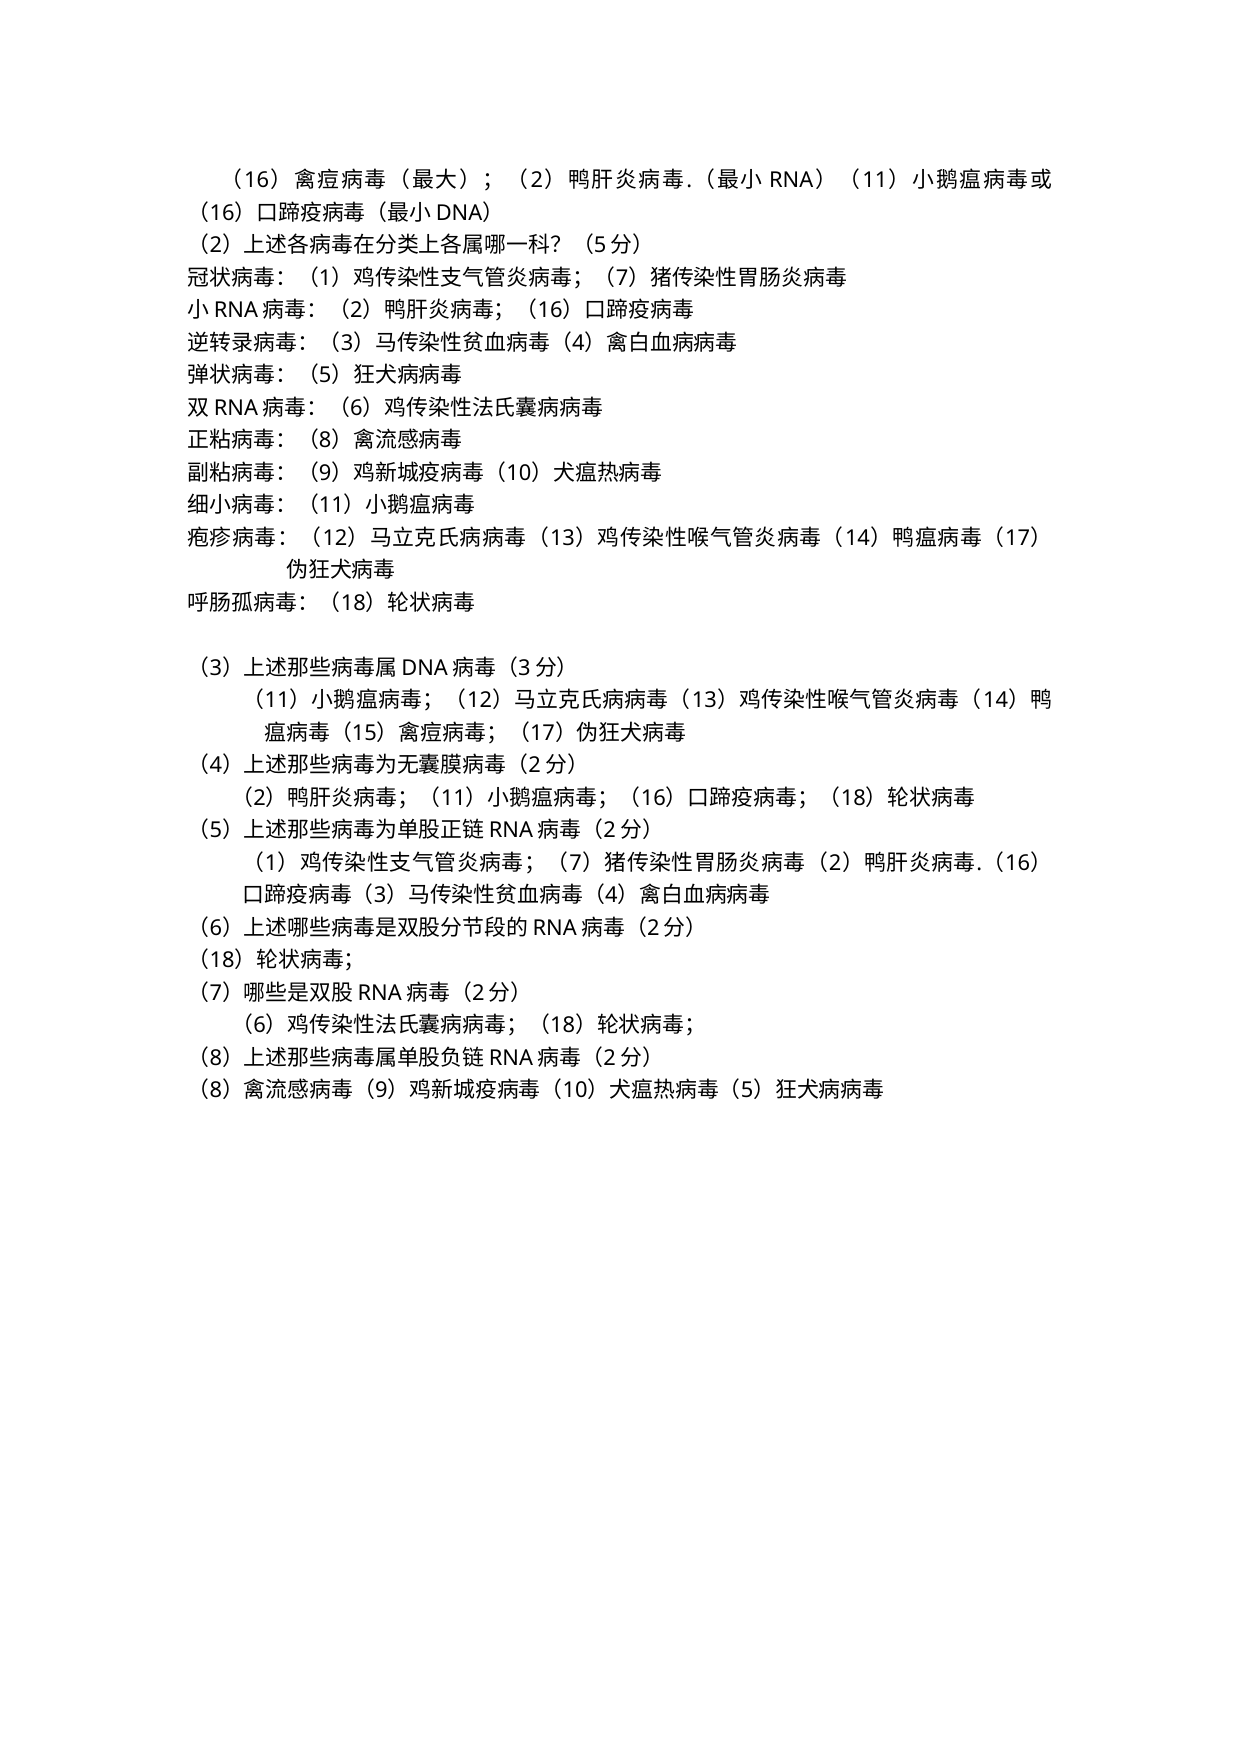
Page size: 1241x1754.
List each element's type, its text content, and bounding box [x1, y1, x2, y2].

text （2）鸭肝炎病毒；（11）小鹅瘟病毒；（16）口蹄疫病毒；（18）轮状病毒 [187, 779, 1053, 812]
text 疱疹病毒：（12）马立克氏病病毒（13）鸡传染性喉气管炎病毒（14）鸭瘟病毒（17）伪狂犬病毒 [187, 519, 1053, 584]
text 呼肠孤病毒：（18）轮状病毒 [187, 584, 1053, 617]
text 冠状病毒：（1）鸡传染性支气管炎病毒；（7）猪传染性胃肠炎病毒 [187, 259, 1053, 292]
text （3）上述那些病毒属DNA病毒（3分） [187, 649, 1053, 682]
text （8）上述那些病毒属单股负链RNA病毒（2分） [187, 1039, 1053, 1072]
text （18）轮状病毒； [187, 942, 1053, 974]
text （5）上述那些病毒为单股正链RNA病毒（2分） [187, 812, 1053, 844]
text 逆转录病毒：（3）马传染性贫血病毒（4）禽白血病病毒 [187, 324, 1053, 357]
text （16）禽痘病毒（最大）；（2）鸭肝炎病毒.（最小RNA）（11）小鹅瘟病毒或（16）口蹄疫病毒（最小DNA） [187, 162, 1053, 227]
text 细小病毒：（11）小鹅瘟病毒 [187, 487, 1053, 519]
text （7）哪些是双股RNA病毒（2分） [187, 974, 1053, 1007]
text 弹状病毒：（5）狂犬病病毒 [187, 357, 1053, 389]
text （6）上述哪些病毒是双股分节段的RNA病毒（2分） [187, 909, 1053, 942]
text （8）禽流感病毒（9）鸡新城疫病毒（10）犬瘟热病毒（5）狂犬病病毒 [187, 1072, 1053, 1104]
text （4）上述那些病毒为无囊膜病毒（2分） [187, 747, 1053, 779]
text （2）上述各病毒在分类上各属哪一科？（5分） [187, 227, 1053, 259]
text （1）鸡传染性支气管炎病毒；（7）猪传染性胃肠炎病毒（2）鸭肝炎病毒.（16）口蹄疫病毒（3）马传染性贫血病毒（4）禽白血病病毒 [242, 844, 1053, 909]
text 副粘病毒：（9）鸡新城疫病毒（10）犬瘟热病毒 [187, 454, 1053, 487]
text （11）小鹅瘟病毒；（12）马立克氏病病毒（13）鸡传染性喉气管炎病毒（14）鸭瘟病毒（15）禽痘病毒；（17）伪狂犬病毒 [242, 682, 1053, 747]
text 双RNA病毒：（6）鸡传染性法氏囊病病毒 [187, 389, 1053, 422]
text （6）鸡传染性法氏囊病病毒；（18）轮状病毒； [187, 1007, 1053, 1039]
text 小RNA病毒：（2）鸭肝炎病毒；（16）口蹄疫病毒 [187, 292, 1053, 324]
text 正粘病毒：（8）禽流感病毒 [187, 422, 1053, 454]
